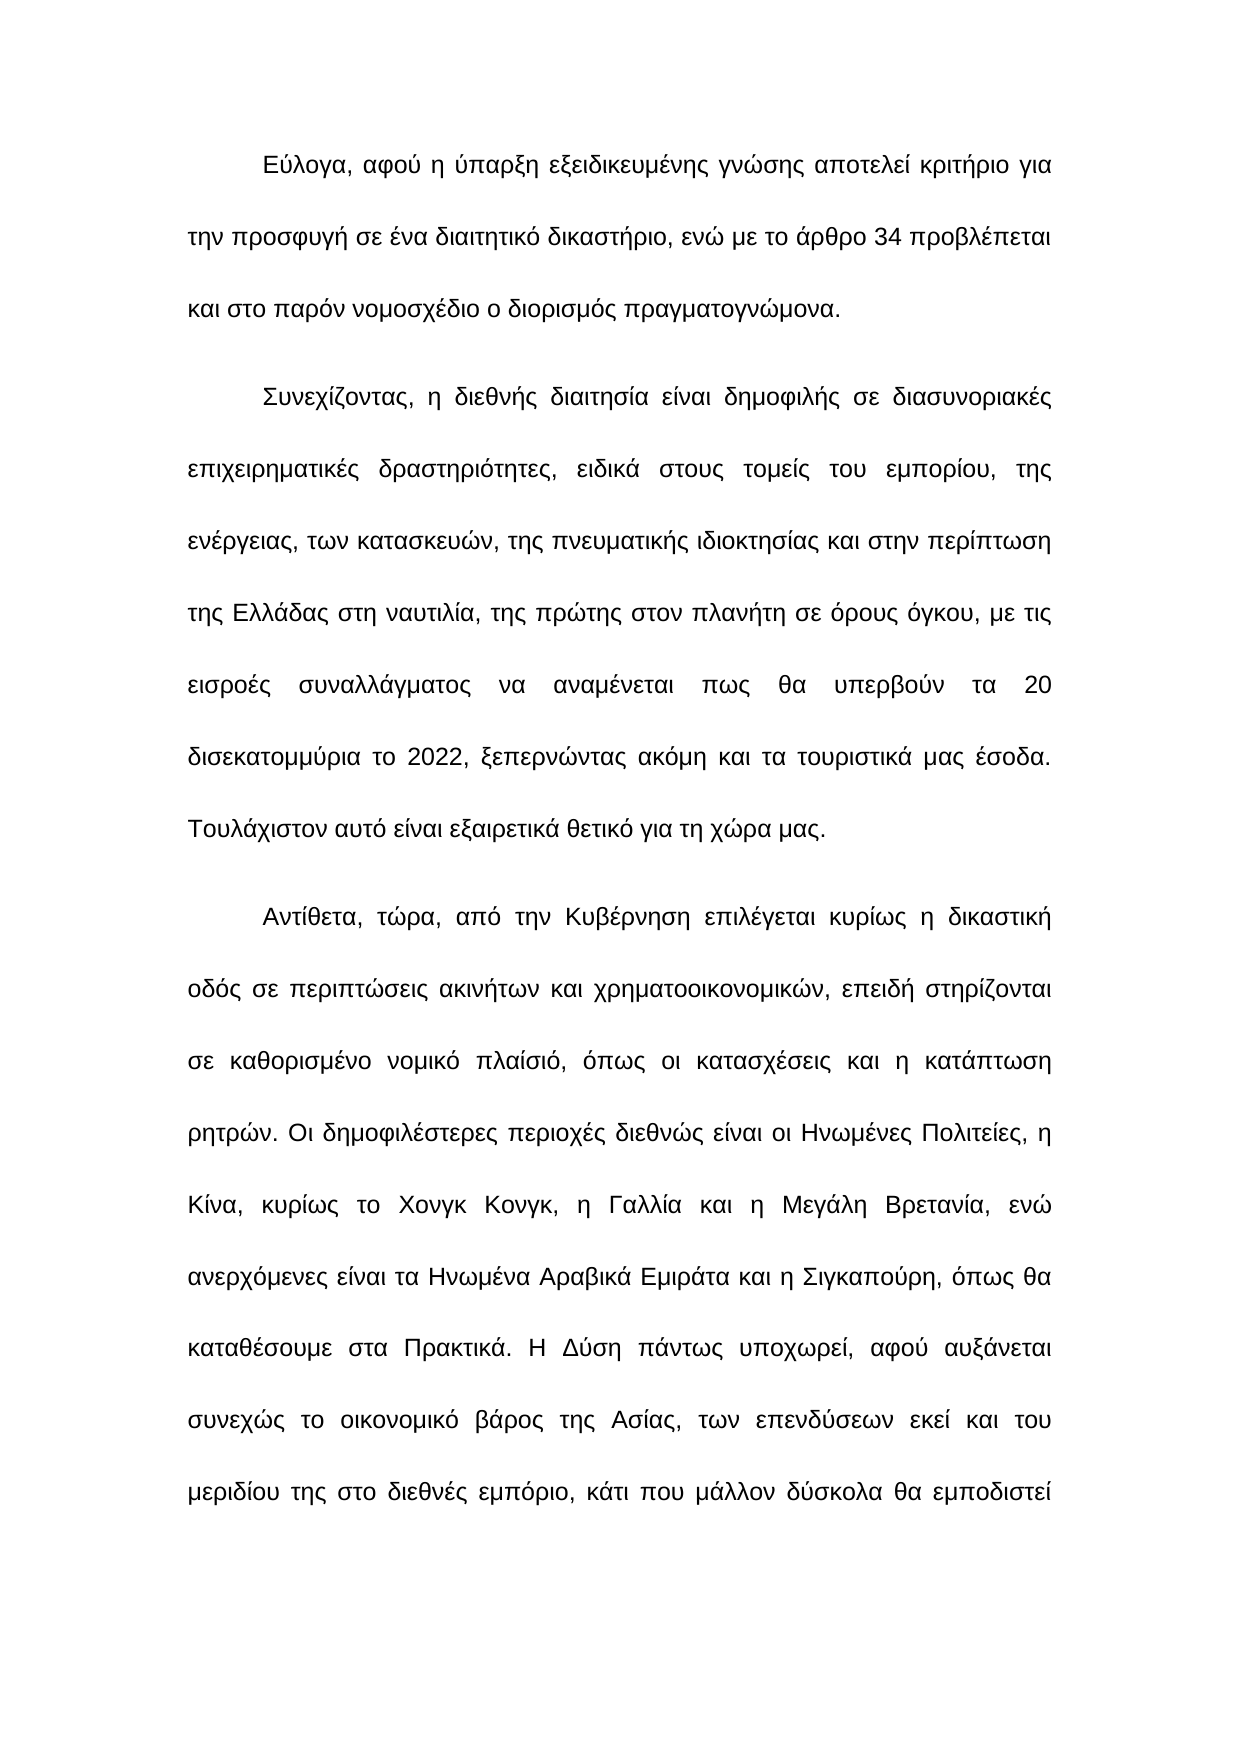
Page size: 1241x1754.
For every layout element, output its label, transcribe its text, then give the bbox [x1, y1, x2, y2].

text Εύλογα, αφού η ύπαρξη εξειδικευμένης γνώσης αποτελεί κριτήριο για την προσφυγή σε ένα διαιτητικό δικαστήριο, ενώ με το άρθρο 34 προβλέπεται και στο παρόν νομοσχέδιο ο διορισμός πραγματογνώμονα. [187, 150, 1053, 322]
text Συνεχίζοντας, η διεθνής διαιτησία είναι δημοφιλής σε διασυνοριακές επιχειρηματικές δραστηριότητες, ειδικά στους τομείς του εμπορίου, της ενέργειας, των κατασκευών, της πνευματικής ιδιοκτησίας και στην περίπτωση της Ελλάδας στη ναυτιλία, της πρώτης στον πλανήτη σε όρους όγκου, με τις εισροές συναλλάγματος να αναμένεται πως θα υπερβούν τα 20 δισεκατομμύρια το 2022, ξεπερνώντας ακόμη και τα τουριστικά μας έσοδα. Τουλάχιστον αυτό είναι εξαιρετικά θετικό για τη χώρα μας. [187, 382, 1053, 842]
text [187, 902, 1053, 1506]
